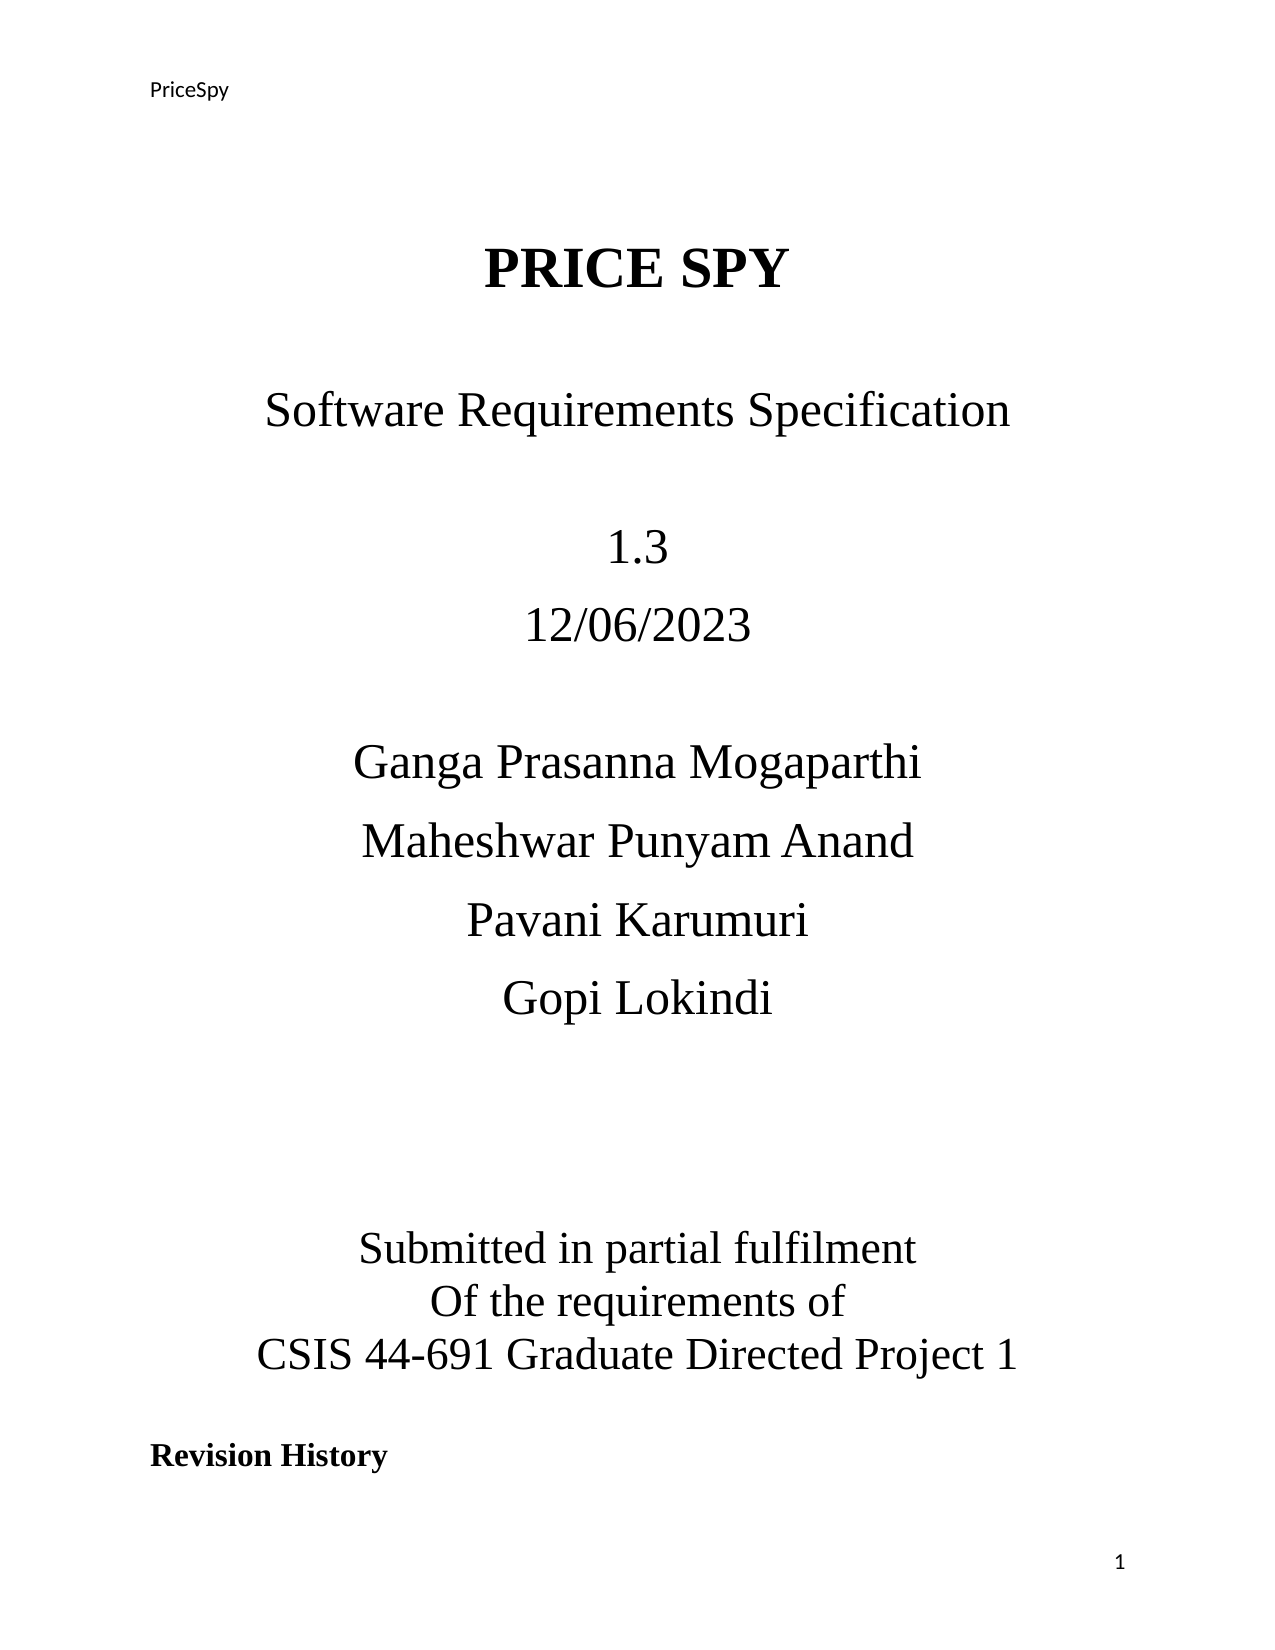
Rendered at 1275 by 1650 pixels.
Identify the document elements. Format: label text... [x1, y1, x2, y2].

text Submitted in partial fulfilment [150, 1221, 1125, 1274]
text 1.3 [150, 516, 1125, 574]
text PRICE SPY [150, 232, 1125, 299]
subtitle Revision History [150, 1435, 1125, 1473]
text 12/06/2023 [150, 595, 1125, 653]
text Gopi Lokindi [150, 968, 1125, 1026]
text CSIS 44-691 Graduate Directed Project 1 [150, 1326, 1125, 1379]
text Ganga Prasanna Mogaparthi [150, 732, 1125, 789]
text Maheshwar Punyam Anand [150, 811, 1125, 868]
text Of the requirements of [150, 1274, 1125, 1326]
text Pavani Karumuri [150, 889, 1125, 947]
text Software Requirements Specification [150, 379, 1125, 437]
